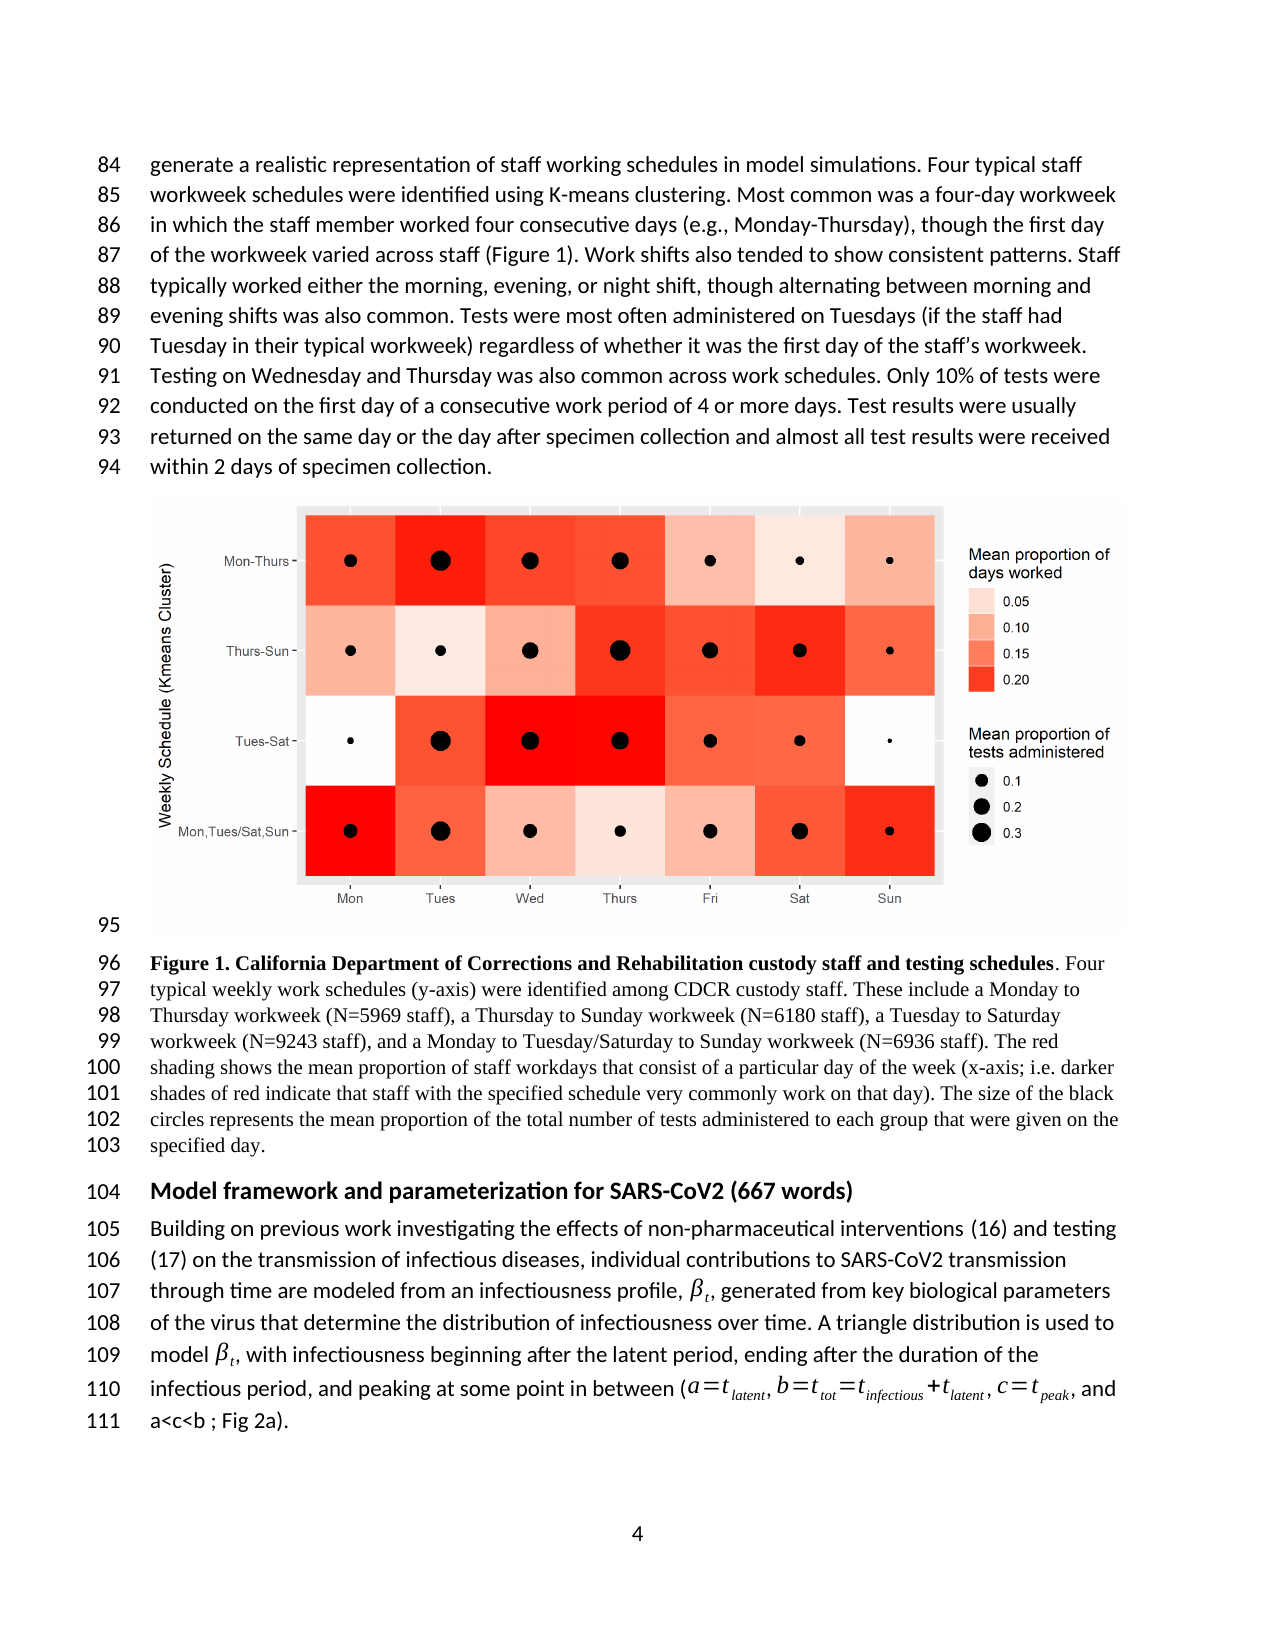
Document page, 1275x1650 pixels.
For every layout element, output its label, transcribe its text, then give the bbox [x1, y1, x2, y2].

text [150, 150, 1125, 480]
picture [150, 498, 1125, 933]
text Building on previous work investigating the effects of non-pharmaceutical interventions (16) and testing (17) on the transmission of infectious diseases, individual contributions to SARS-CoV2 transmission through time are modeled from an infectiousness profile, , generated from key biological parameters of the virus that determine the distribution of infectiousness over time. A triangle distribution is used to model , with infectiousness beginning after the latent period, ending after the duration of the infectious period, and peaking at some point in between (, , , and a<c<b ; Fig 2a). [150, 1214, 1125, 1434]
subtitle Model framework and parameterization for SARS-CoV2 (667 words) [150, 1175, 1125, 1206]
subtitle Figure 1. California Department of Corrections and Rehabilitation custody staff and testing schedules. Four typical weekly work schedules (y-axis) were identified among CDCR custody staff. These include a Monday to Thursday workweek (N=5969 staff), a Thursday to Sunday workweek (N=6180 staff), a Tuesday to Saturday workweek (N=9243 staff), and a Monday to Tuesday/Saturday to Sunday workweek (N=6936 staff). The red shading shows the mean proportion of staff workdays that consist of a particular day of the week (x-axis; i.e. darker shades of red indicate that staff with the specified schedule very commonly work on that day). The size of the black circles represents the mean proportion of the total number of tests administered to each group that were given on the specified day. [150, 951, 1125, 1157]
